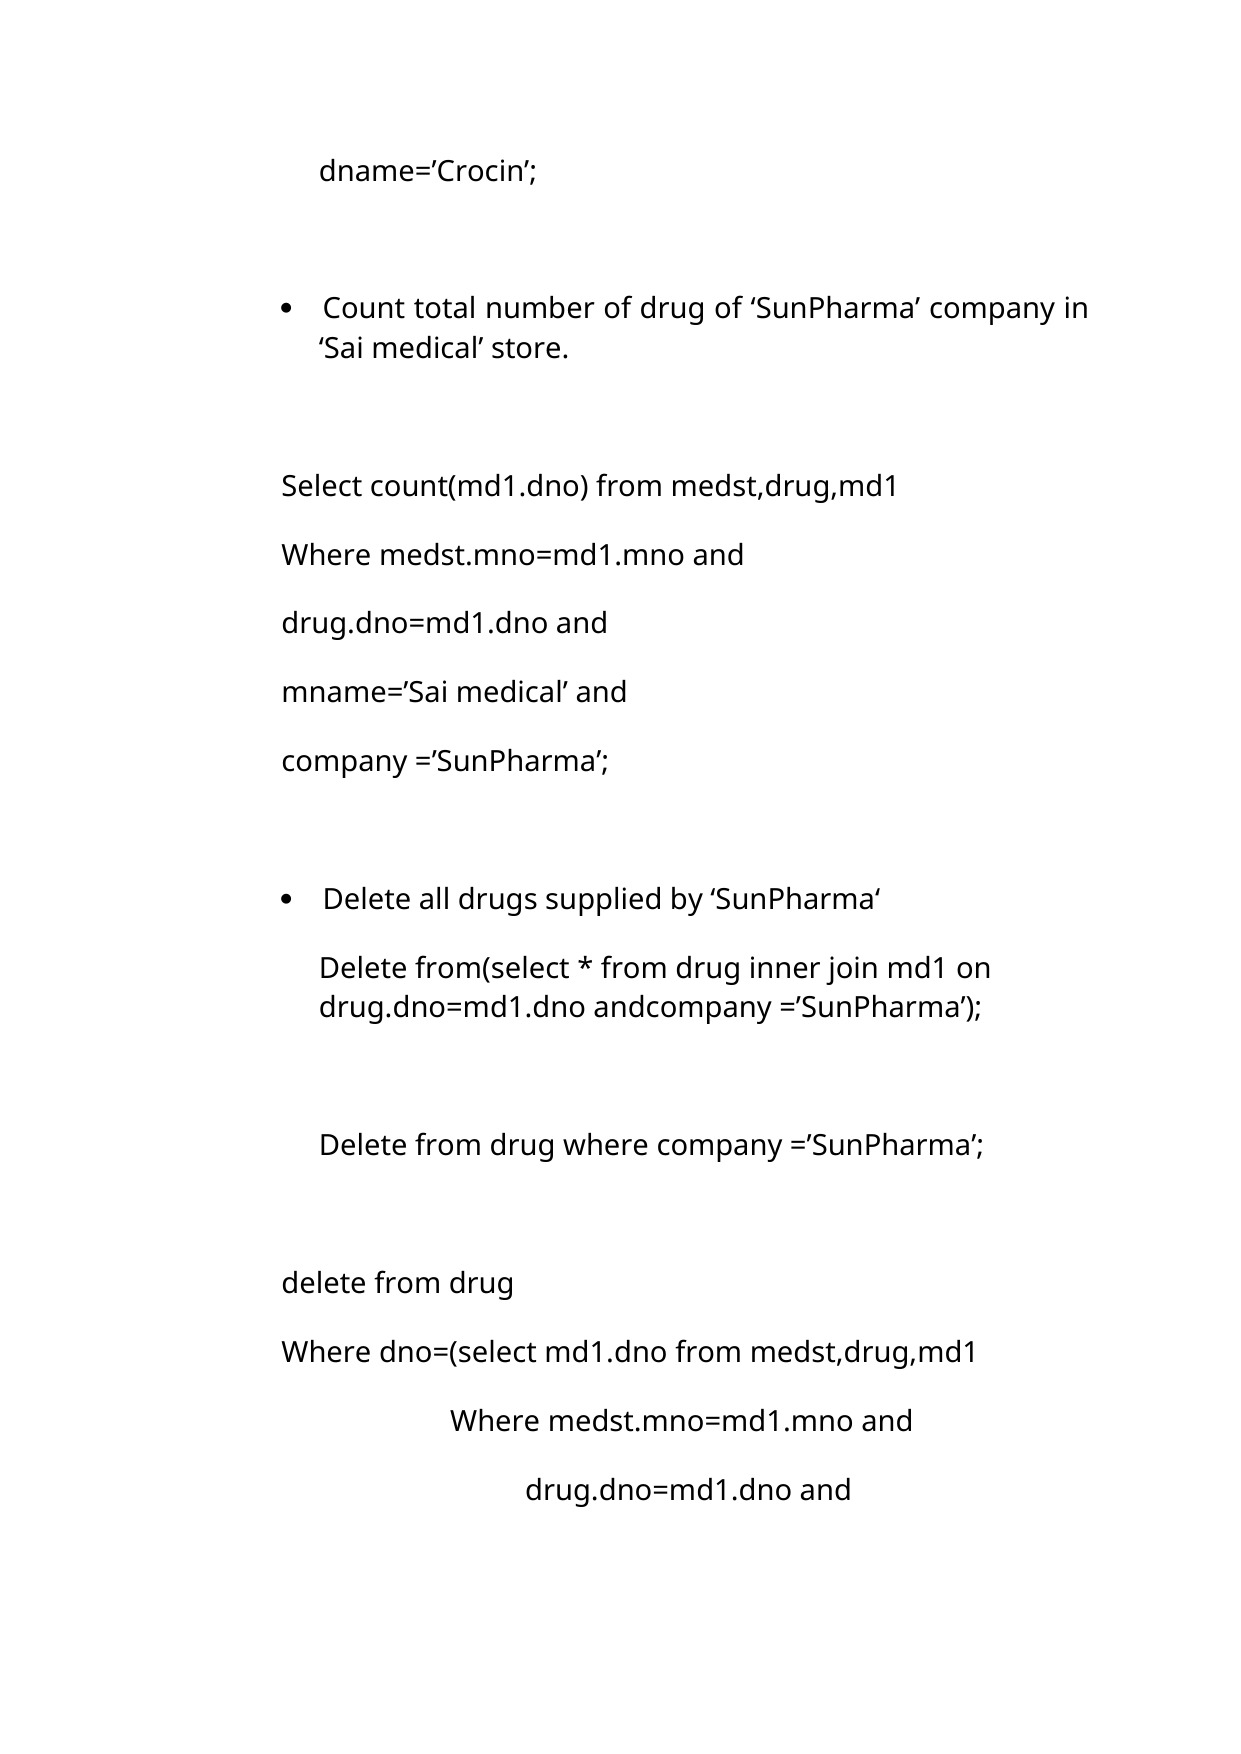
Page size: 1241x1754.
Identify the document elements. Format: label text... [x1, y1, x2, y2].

text Select count(md1.dno) from medst,drug,md1 [281, 465, 1090, 505]
text company =’SunPharma’; [281, 741, 1090, 780]
text drug.dno=md1.dno and [487, 1469, 1090, 1508]
text delete from drug [281, 1262, 1090, 1302]
text dname=’Crocin’; [319, 150, 1090, 190]
text · Delete all drugs supplied by ‘SunPharma‘ [281, 878, 1090, 918]
text Delete from drug where company =’SunPharma’; [319, 1124, 1090, 1164]
text Where medst.mno=md1.mno and [281, 534, 1090, 574]
text Delete from(select * from drug inner join md1 on drug.dno=md1.dno andcompany =’SunPharma’); [319, 947, 1090, 1026]
text mname=’Sai medical’ and [281, 672, 1090, 711]
text Where dno=(select md1.dno from medst,drug,md1 [281, 1331, 1090, 1371]
text Where medst.mno=md1.mno and [431, 1400, 1090, 1439]
text drug.dno=md1.dno and [281, 603, 1090, 642]
text · Count total number of drug of ‘SunPharma’ company in ‘Sai medical’ store. [281, 288, 1090, 367]
